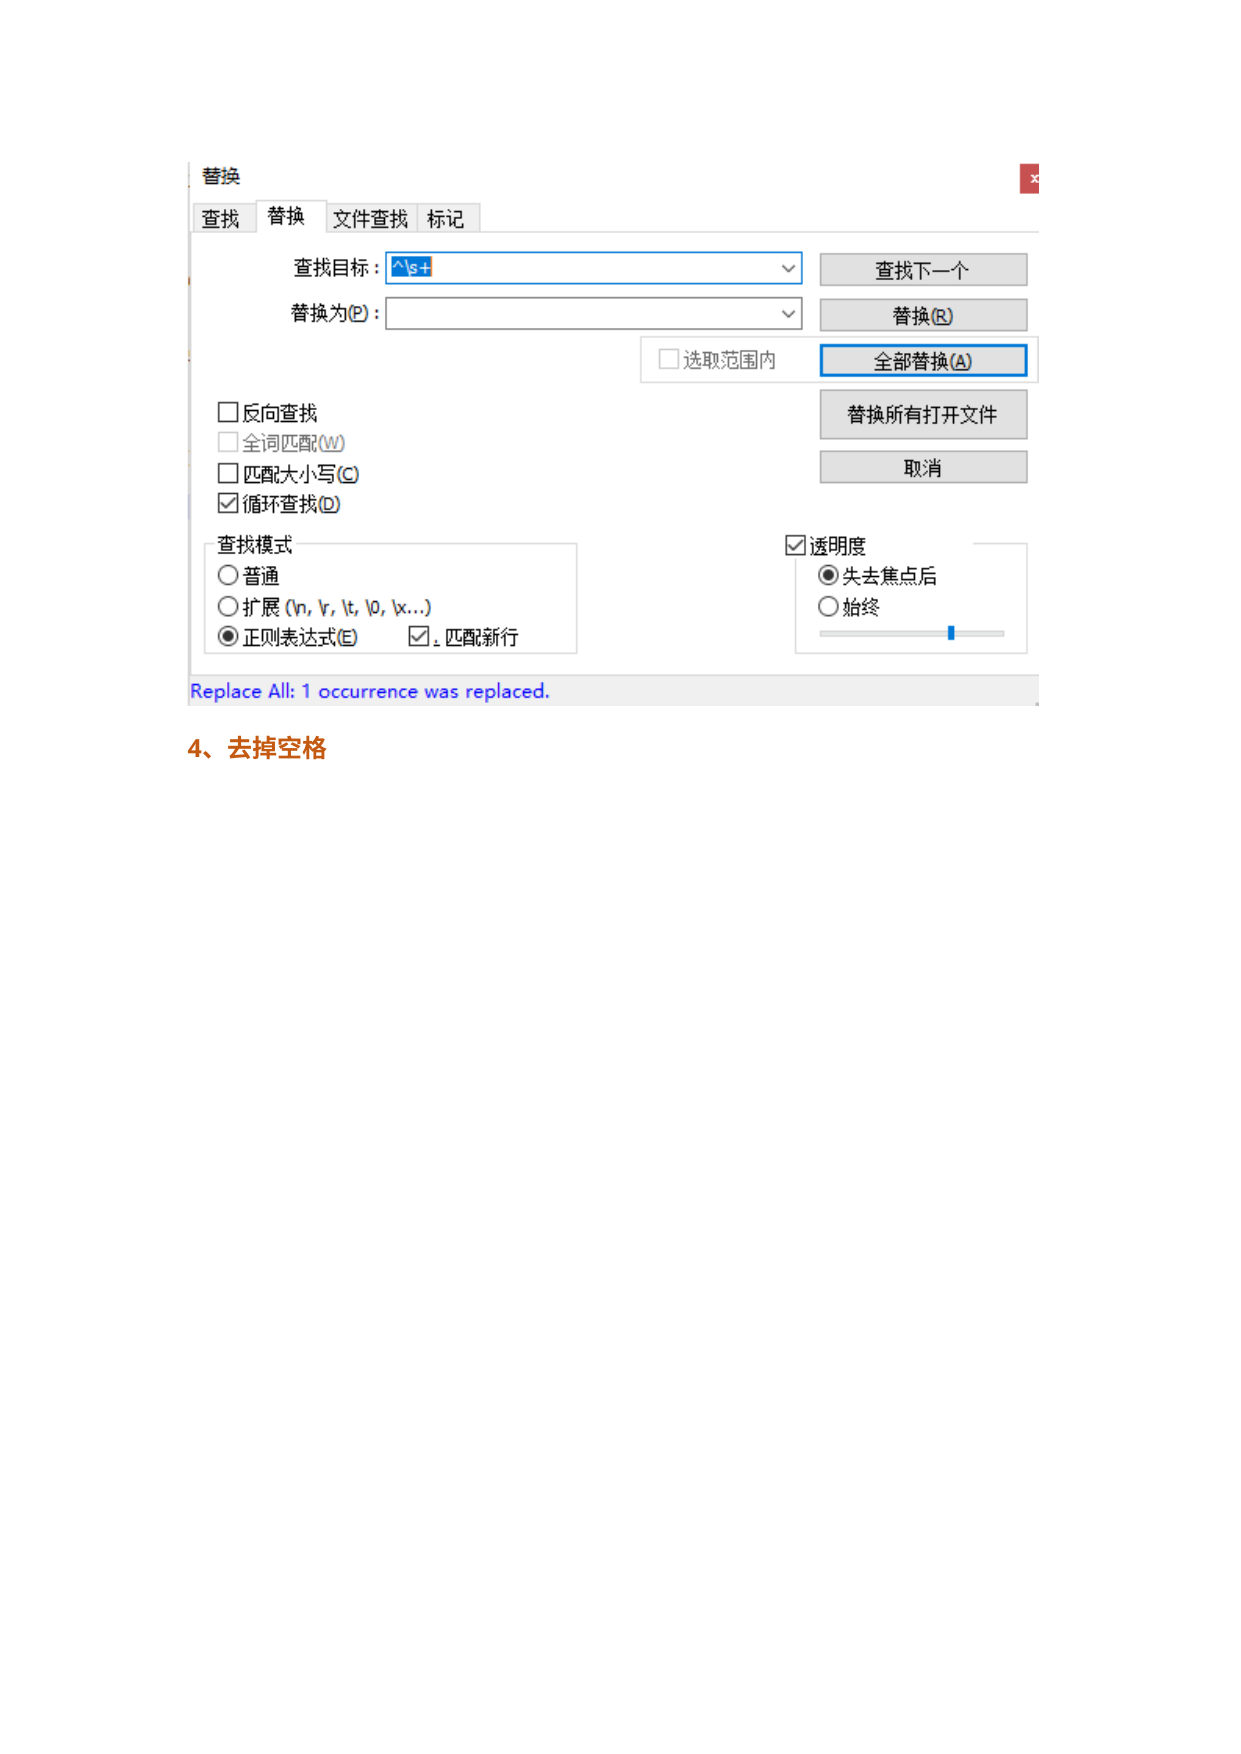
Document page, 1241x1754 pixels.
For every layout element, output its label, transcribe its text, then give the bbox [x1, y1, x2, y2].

picture [187, 162, 1039, 706]
subtitle 4、去掉空格 [187, 714, 1053, 779]
